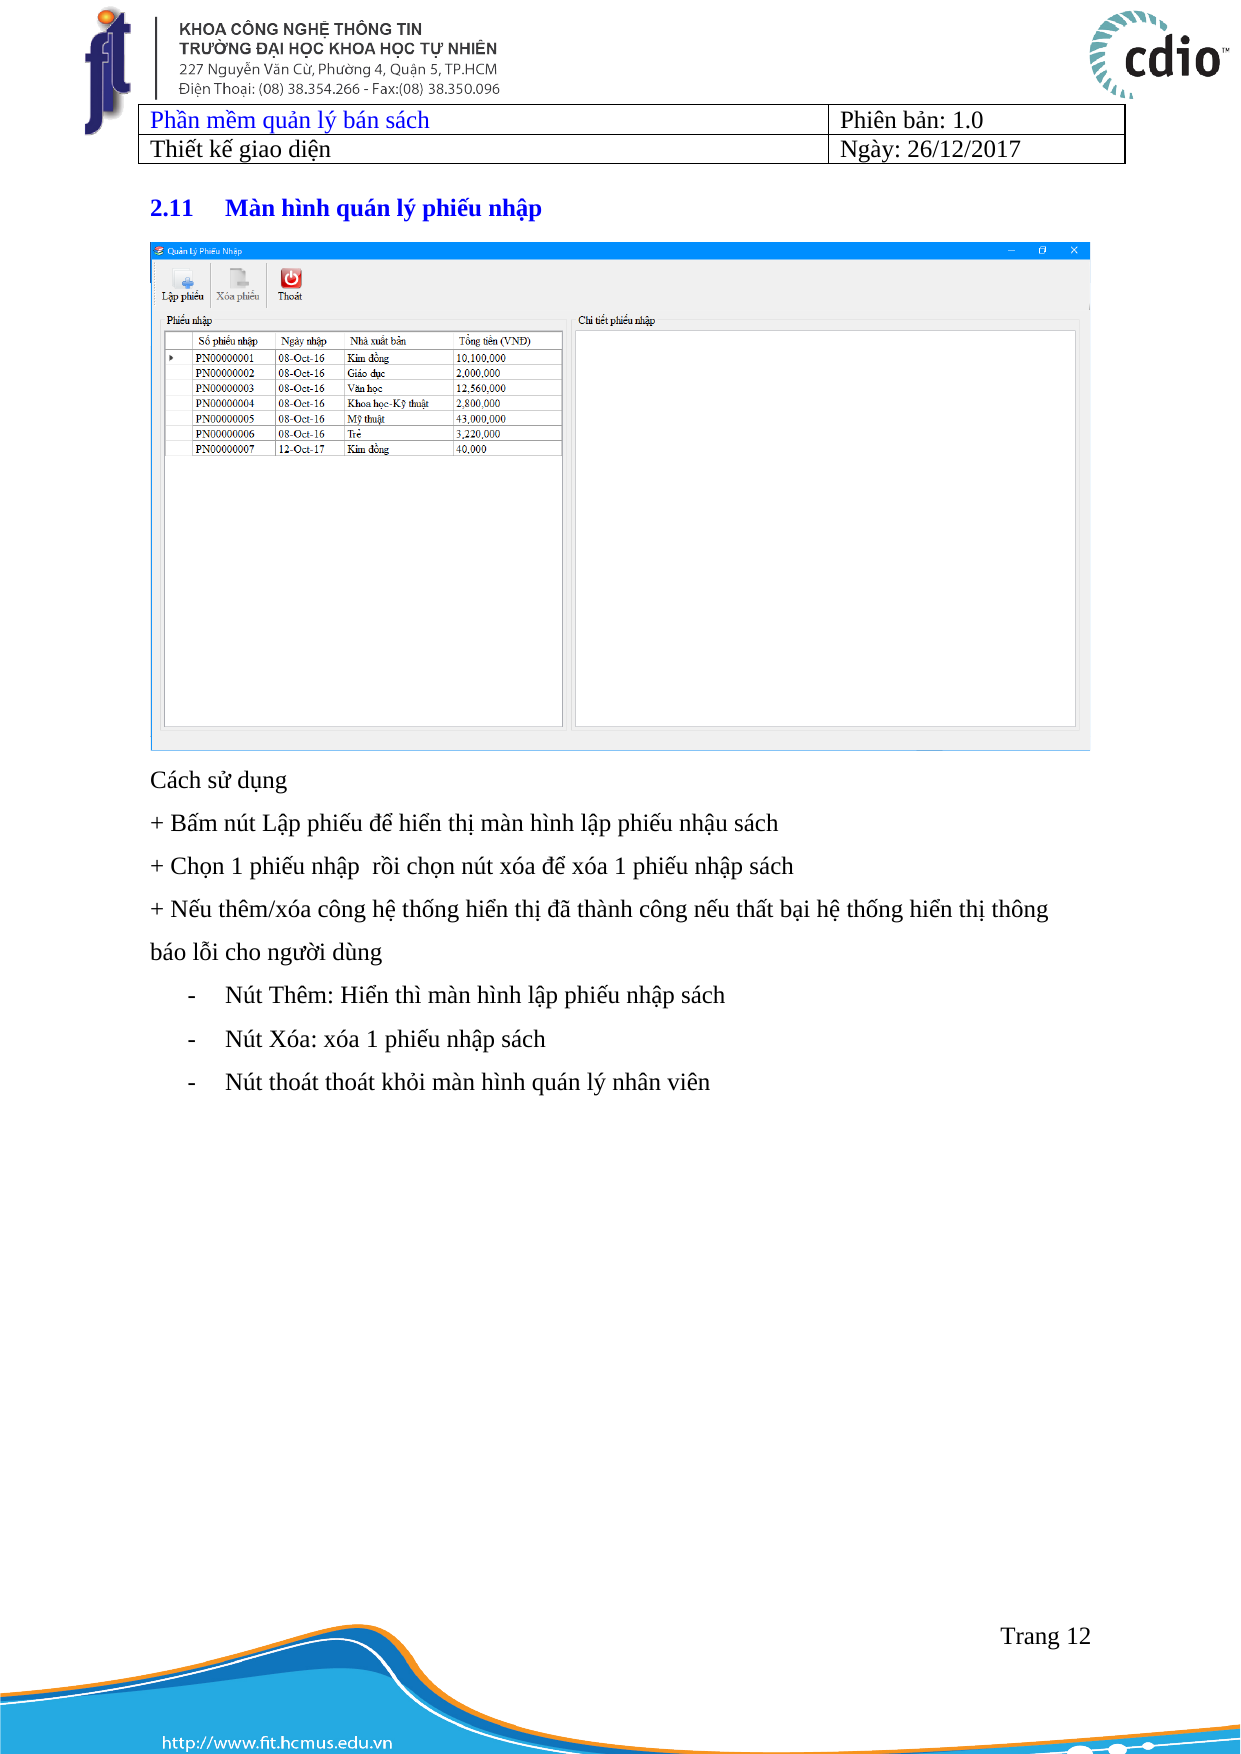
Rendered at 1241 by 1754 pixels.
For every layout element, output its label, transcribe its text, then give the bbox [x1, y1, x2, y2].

picture [150, 242, 1091, 751]
list Nút Xóa: xóa 1 phiếu nhập sách [187, 1024, 1090, 1052]
text + Chọn 1 phiếu nhập rồi chọn nút xóa để xóa 1 phiếu nhập sách [150, 851, 1090, 880]
picture [139, 105, 828, 134]
text + Nếu thêm/xóa công hệ thống hiển thị đã thành công nếu thất bại hệ thống hiển thị thông báo lỗi cho người dùng [150, 894, 1090, 966]
picture [829, 135, 1124, 159]
picture [139, 135, 828, 159]
text Cách sử dụng + Bấm nút Lập phiếu để hiển thị màn hình lập phiếu nhậu sách [150, 765, 1090, 837]
list Nút Thêm: Hiển thì màn hình lập phiếu nhập sách [187, 981, 1090, 1009]
picture [61, 0, 1241, 159]
picture [0, 1621, 1241, 1754]
subtitle Màn hình quán lý phiếu nhập [150, 193, 1090, 222]
list Nút thoát thoát khỏi màn hình quán lý nhân viên [187, 1067, 1090, 1096]
picture [829, 105, 1124, 134]
